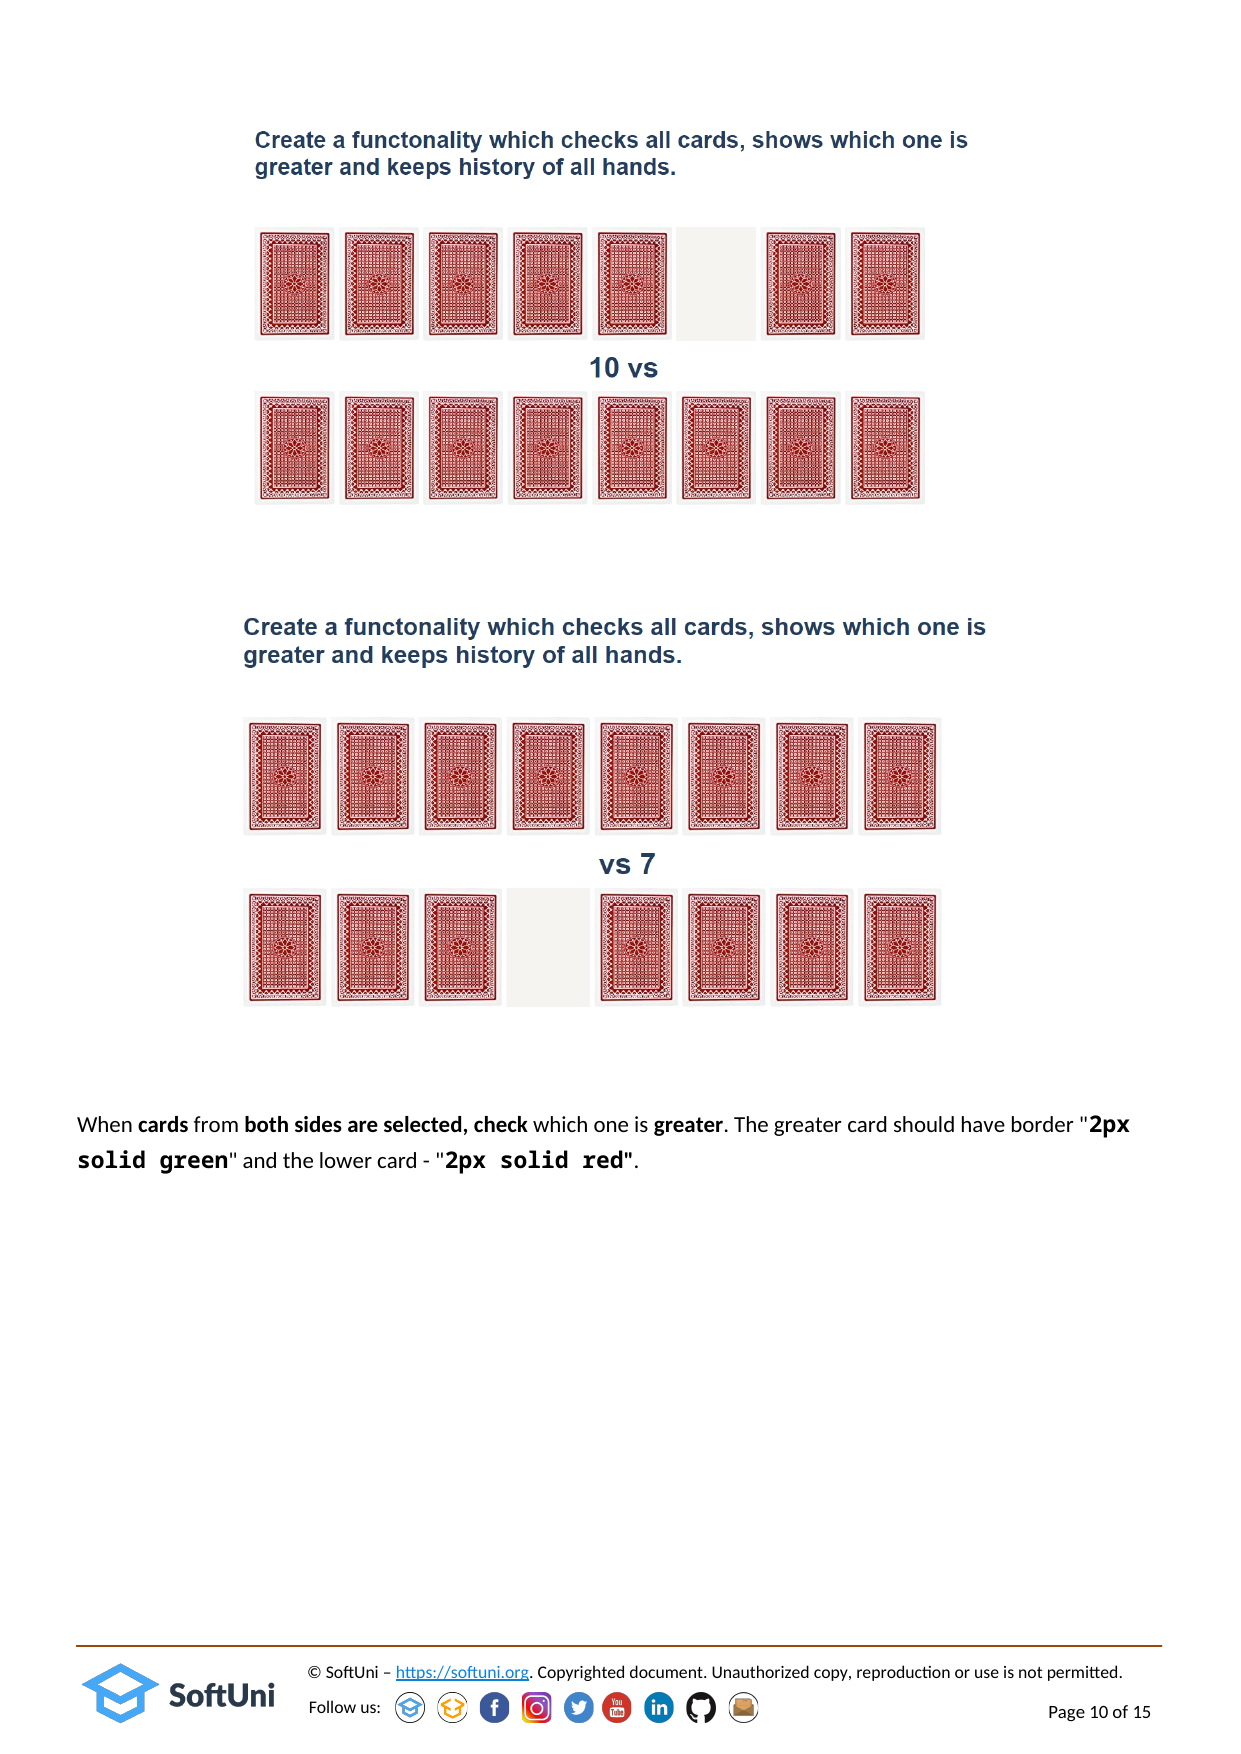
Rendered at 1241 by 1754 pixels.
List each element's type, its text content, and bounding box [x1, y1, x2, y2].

picture [665, 1692, 674, 1701]
picture [192, 95, 1048, 565]
text When cards from both sides are selected, check which one is greater. The greater card should have border "2px solid green" and the lower card - "2px solid red". [77, 1108, 1163, 1176]
picture [75, 1658, 281, 1729]
picture [644, 1692, 653, 1701]
picture [479, 1692, 510, 1723]
picture [602, 1692, 632, 1723]
picture [686, 1692, 716, 1723]
picture [728, 1692, 759, 1723]
picture [522, 1692, 552, 1723]
picture [665, 1714, 674, 1723]
picture [564, 1692, 594, 1723]
picture [658, 1705, 667, 1714]
picture [192, 580, 1048, 1092]
picture [395, 1692, 425, 1723]
picture [644, 1714, 653, 1723]
picture [437, 1692, 468, 1723]
